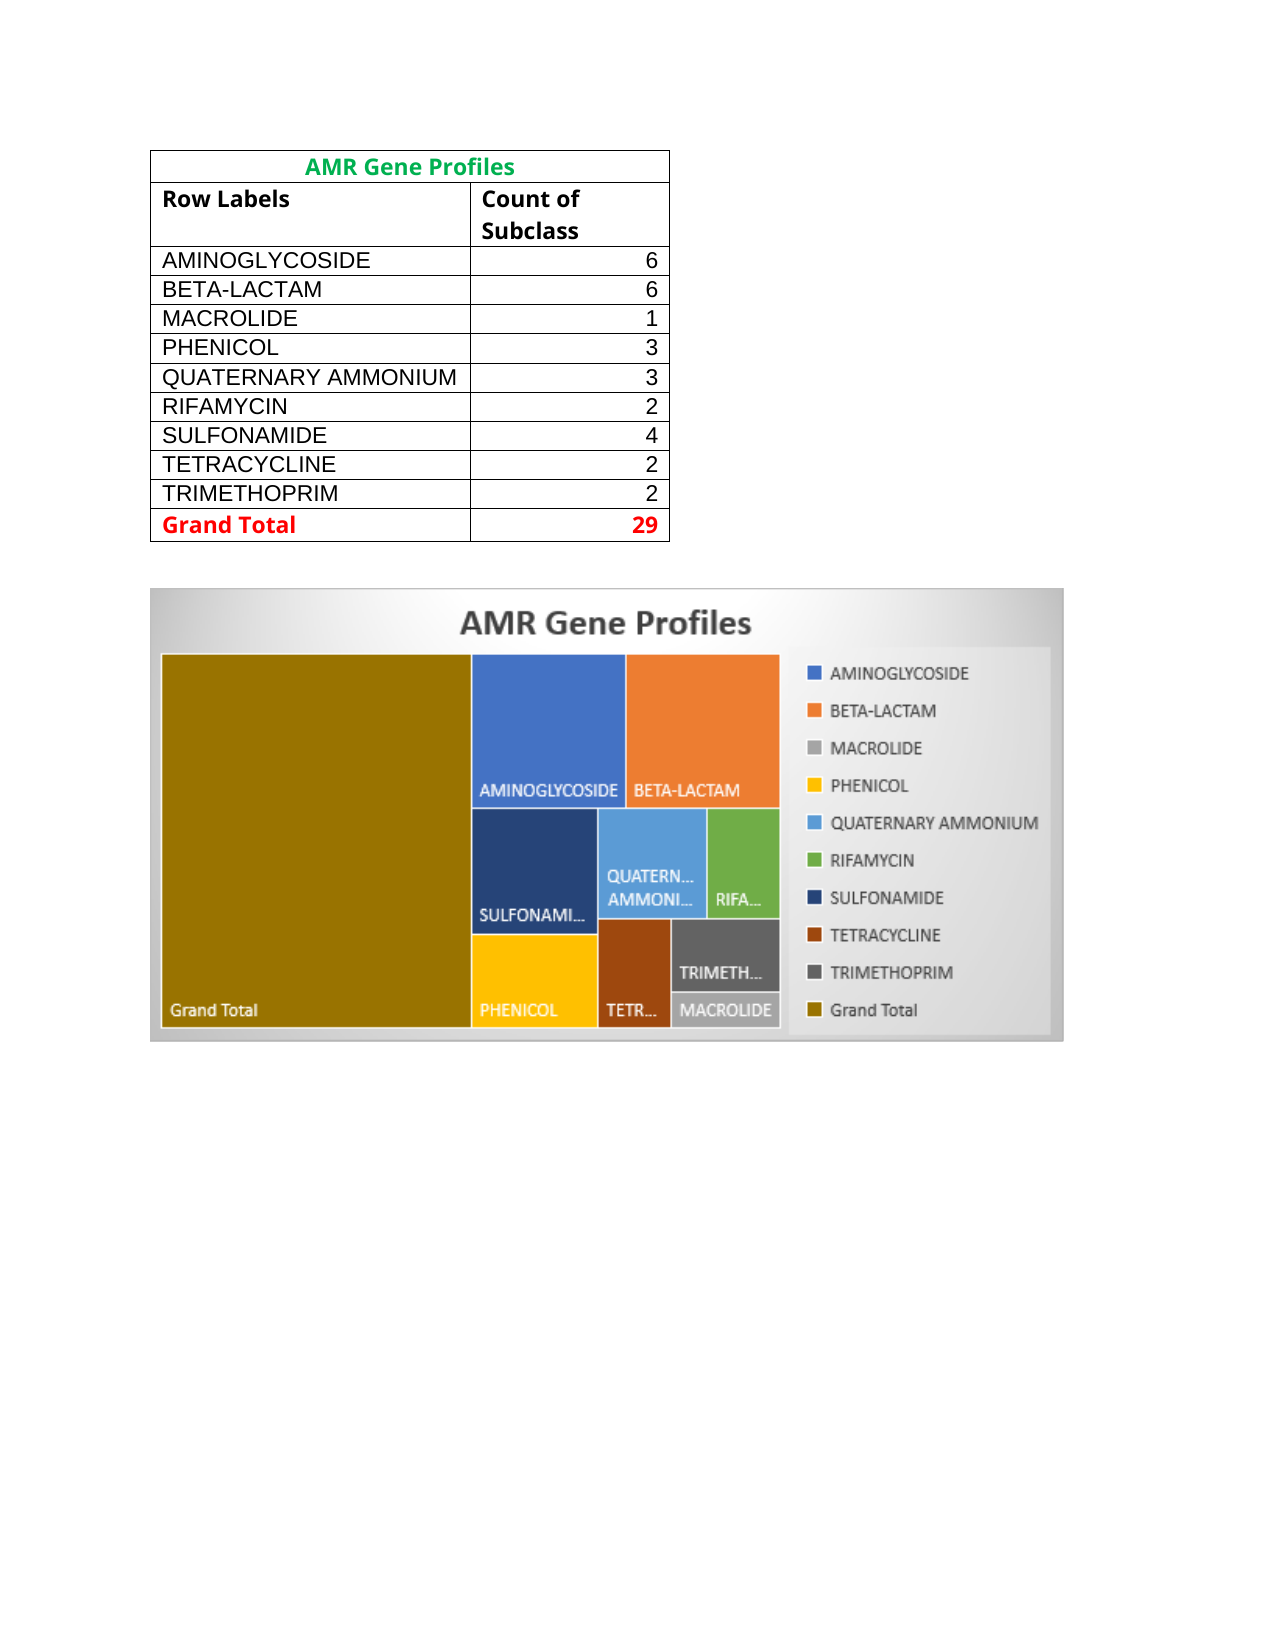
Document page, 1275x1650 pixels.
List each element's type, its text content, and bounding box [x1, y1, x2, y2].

table_cell 2 [471, 451, 669, 479]
table_cell 4 [471, 422, 669, 450]
table_cell 6 [471, 247, 669, 275]
table_cell QUATERNARY AMMONIUM [151, 364, 470, 392]
table_cell TETRACYCLINE [151, 451, 470, 479]
table_cell 2 [471, 393, 669, 421]
table_cell 3 [471, 364, 669, 392]
table_cell Count of Subclass [471, 183, 669, 246]
table_cell BETA-LACTAM [151, 276, 470, 304]
table_cell SULFONAMIDE [151, 422, 470, 450]
table_cell TRIMETHOPRIM [151, 480, 470, 508]
table_cell 2 [471, 480, 669, 508]
table_cell PHENICOL [151, 334, 470, 362]
table_cell 1 [471, 305, 669, 333]
table_cell RIFAMYCIN [151, 393, 470, 421]
table_cell Grand Total [151, 509, 470, 541]
table_cell 3 [471, 334, 669, 362]
table_cell MACROLIDE [151, 305, 470, 333]
table_cell 29 [471, 509, 669, 541]
table_cell 6 [471, 276, 669, 304]
table_cell AMINOGLYCOSIDE [151, 247, 470, 275]
table_cell Row Labels [151, 183, 470, 246]
picture [150, 588, 1065, 1043]
table_header AMR Gene Profiles [151, 151, 669, 182]
